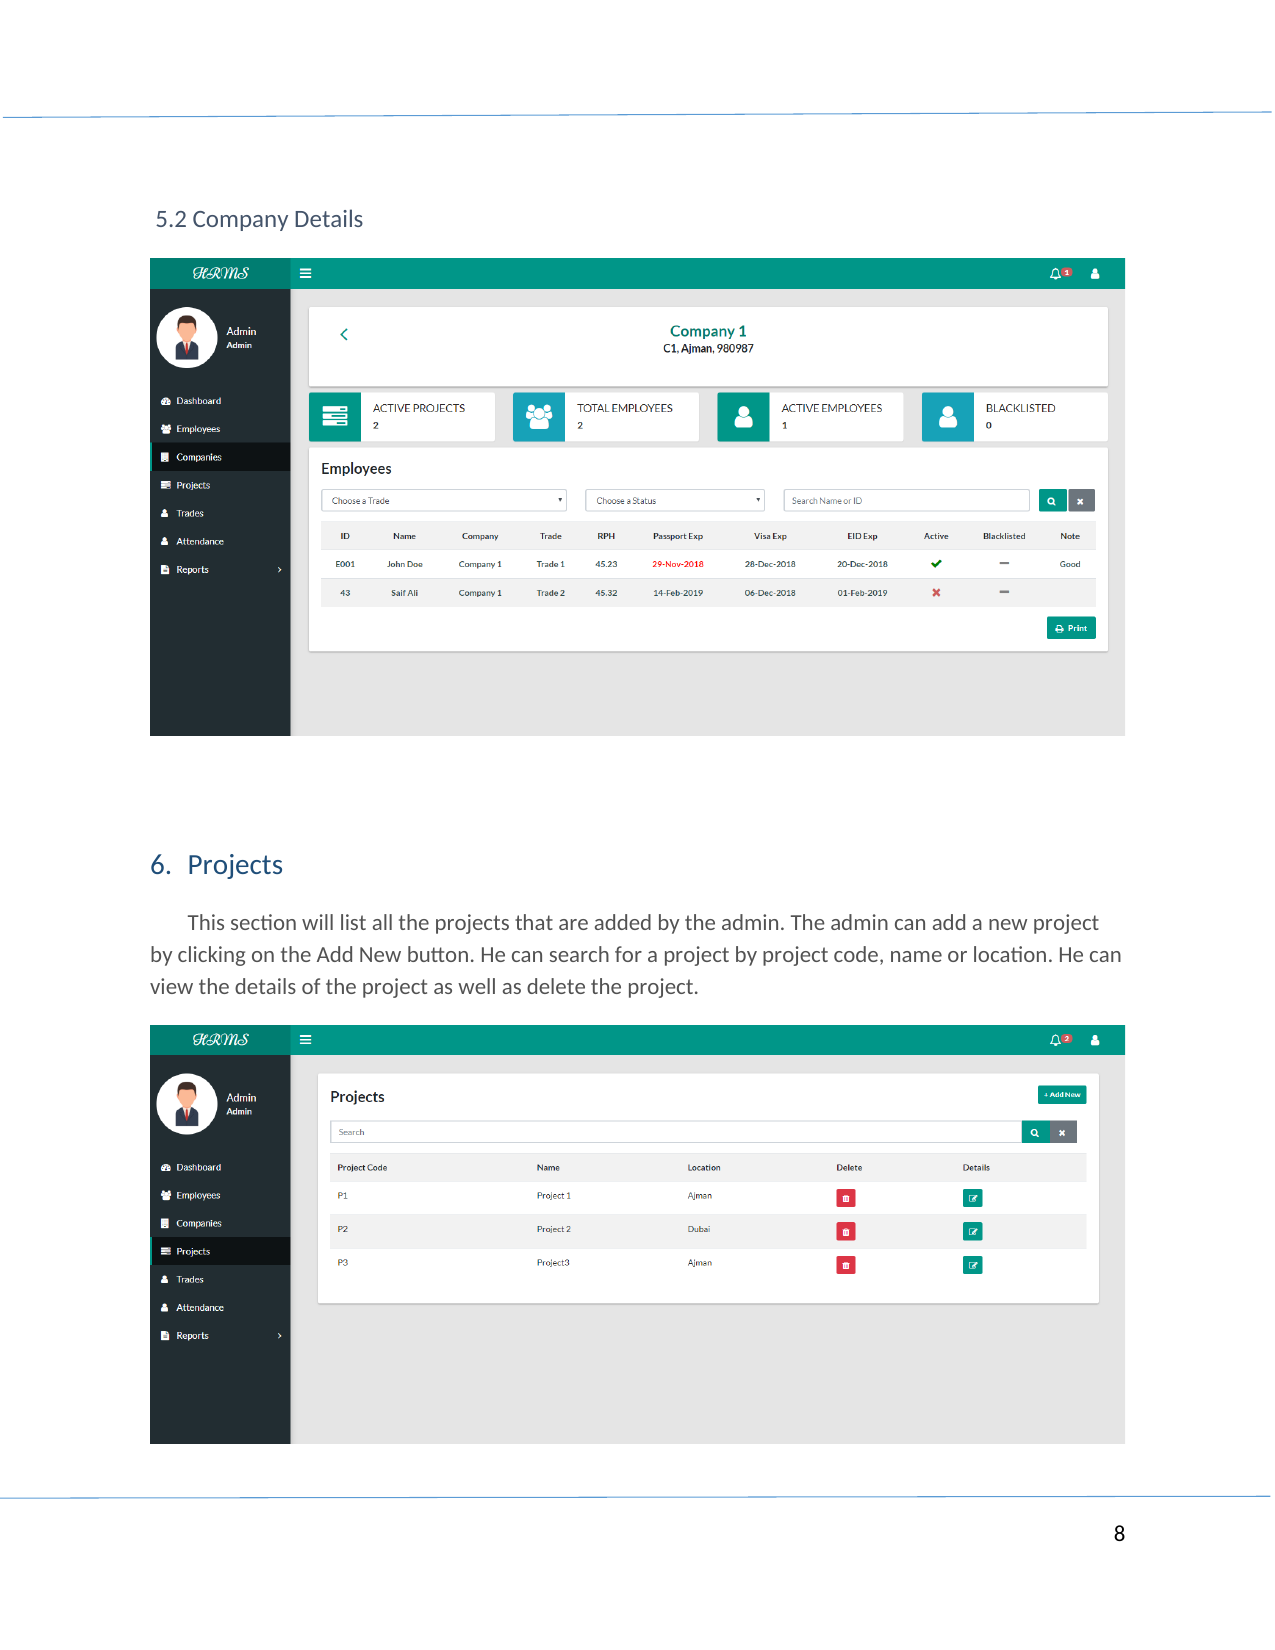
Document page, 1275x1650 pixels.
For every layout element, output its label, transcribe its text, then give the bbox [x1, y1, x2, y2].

list Projects [150, 846, 1125, 882]
picture [150, 1025, 1125, 1444]
picture [150, 258, 1125, 736]
text 5.2 Company Details [150, 203, 1125, 233]
text This section will list all the projects that are added by the admin. The admin can add a new project by clicking on the Add New button. He can search for a project by project code, name or location. He can view the details of the project as well as delete the project. [150, 908, 1125, 1000]
